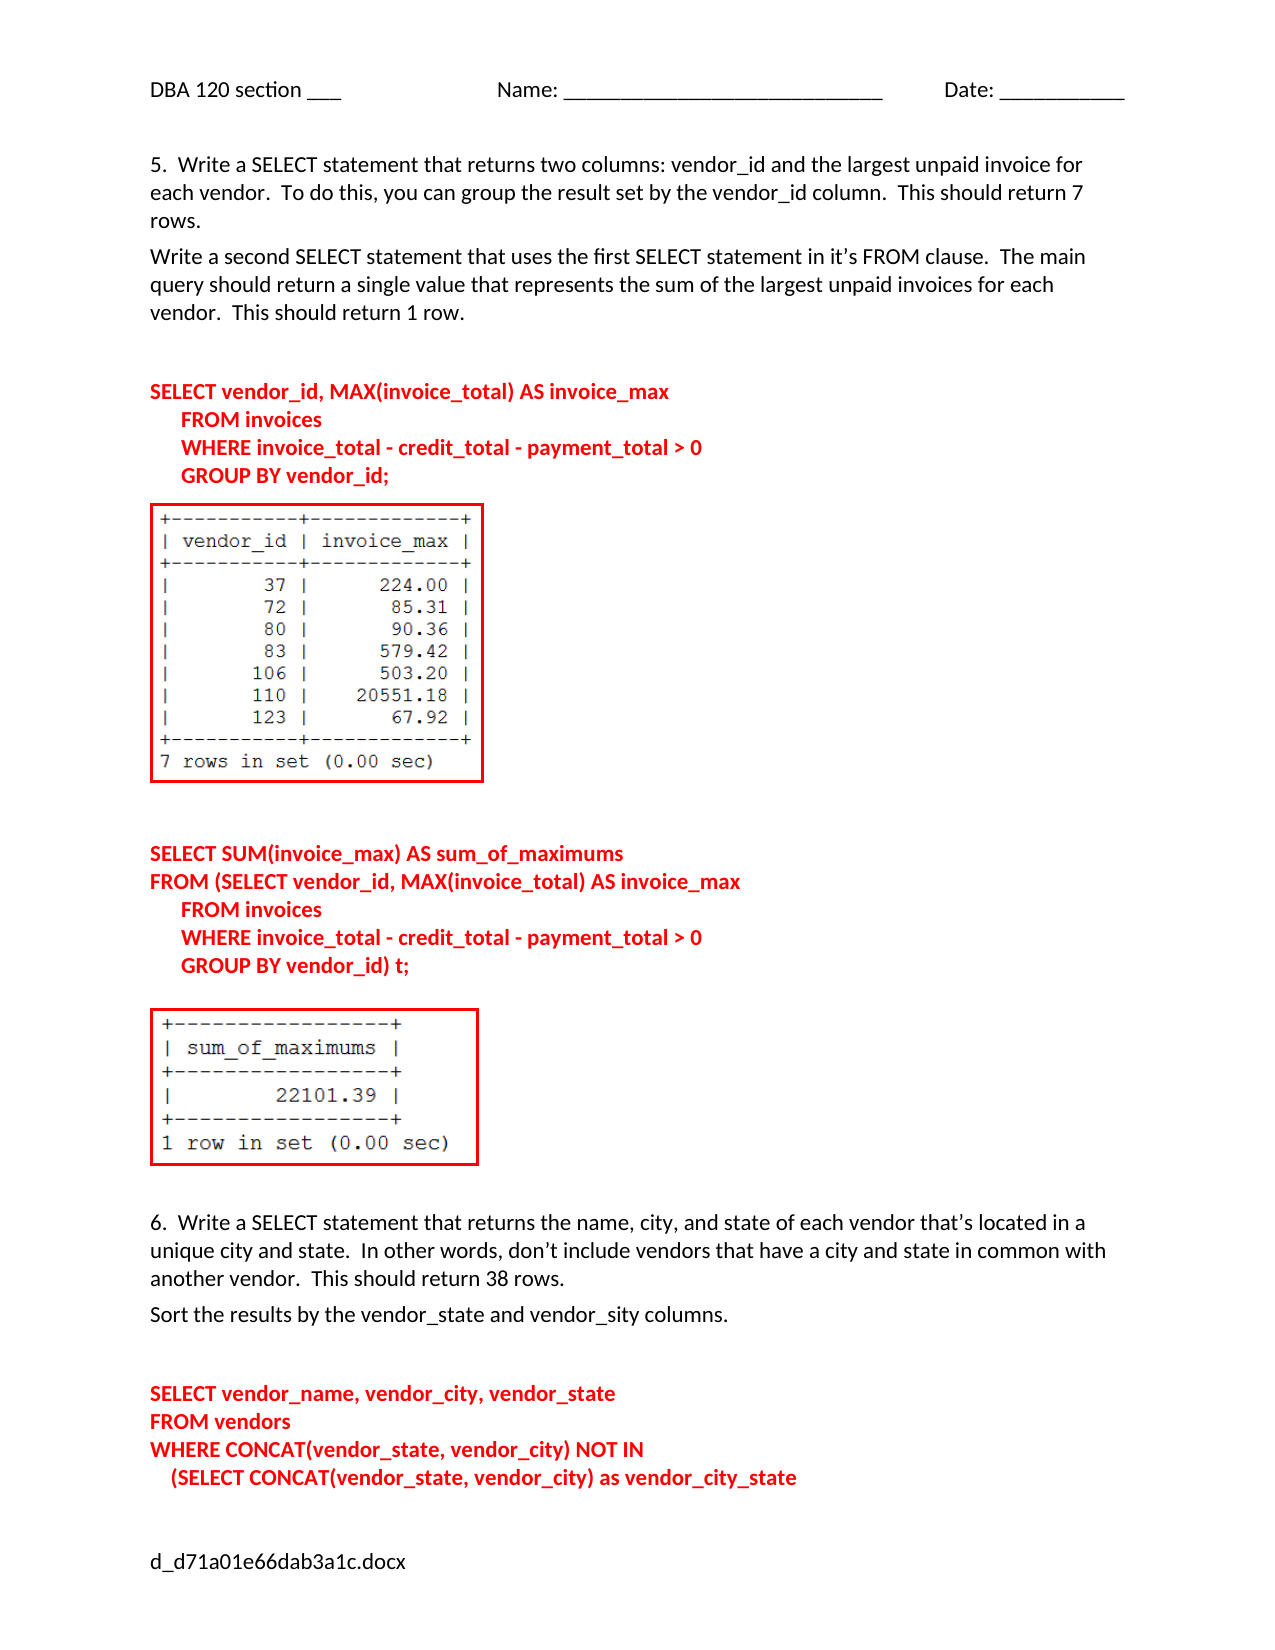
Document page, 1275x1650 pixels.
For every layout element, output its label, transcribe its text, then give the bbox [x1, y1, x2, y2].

text GROUP BY vendor_id; [150, 461, 1125, 489]
text 5. Write a SELECT statement that returns two columns: vendor_id and the largest unpaid invoice for each vendor. To do this, you can group the result set by the vendor_id column. This should return 7 rows. [150, 150, 1125, 234]
text WHERE invoice_total - credit_total - payment_total > 0 [150, 923, 1125, 952]
text FROM (SELECT vendor_id, MAX(invoice_total) AS invoice_max [150, 867, 1125, 896]
text SELECT vendor_name, vendor_city, vendor_state [150, 1379, 1125, 1407]
text FROM invoices [150, 405, 1125, 433]
text Write a second SELECT statement that uses the first SELECT statement in it’s FROM clause. The main query should return a single value that represents the sum of the largest unpaid invoices for each vendor. This should return 1 row. [150, 242, 1125, 326]
text WHERE invoice_total - credit_total - payment_total > 0 [150, 433, 1125, 461]
text (SELECT CONCAT(vendor_state, vendor_city) as vendor_city_state [150, 1463, 1125, 1491]
text Sort the results by the vendor_state and vendor_sity columns. [150, 1301, 1125, 1328]
text GROUP BY vendor_id) t; [150, 952, 1125, 979]
text SELECT vendor_id, MAX(invoice_total) AS invoice_max [150, 377, 1125, 405]
text FROM invoices [150, 896, 1125, 923]
text SELECT SUM(invoice_max) AS sum_of_maximums [150, 839, 1125, 867]
text 6. Write a SELECT statement that returns the name, city, and state of each vendor that’s located in a unique city and state. In other words, don’t include vendors that have a city and state in common with another vendor. This should return 38 rows. [150, 1208, 1125, 1292]
text WHERE CONCAT(vendor_state, vendor_city) NOT IN [150, 1435, 1125, 1463]
text FROM vendors [150, 1407, 1125, 1435]
